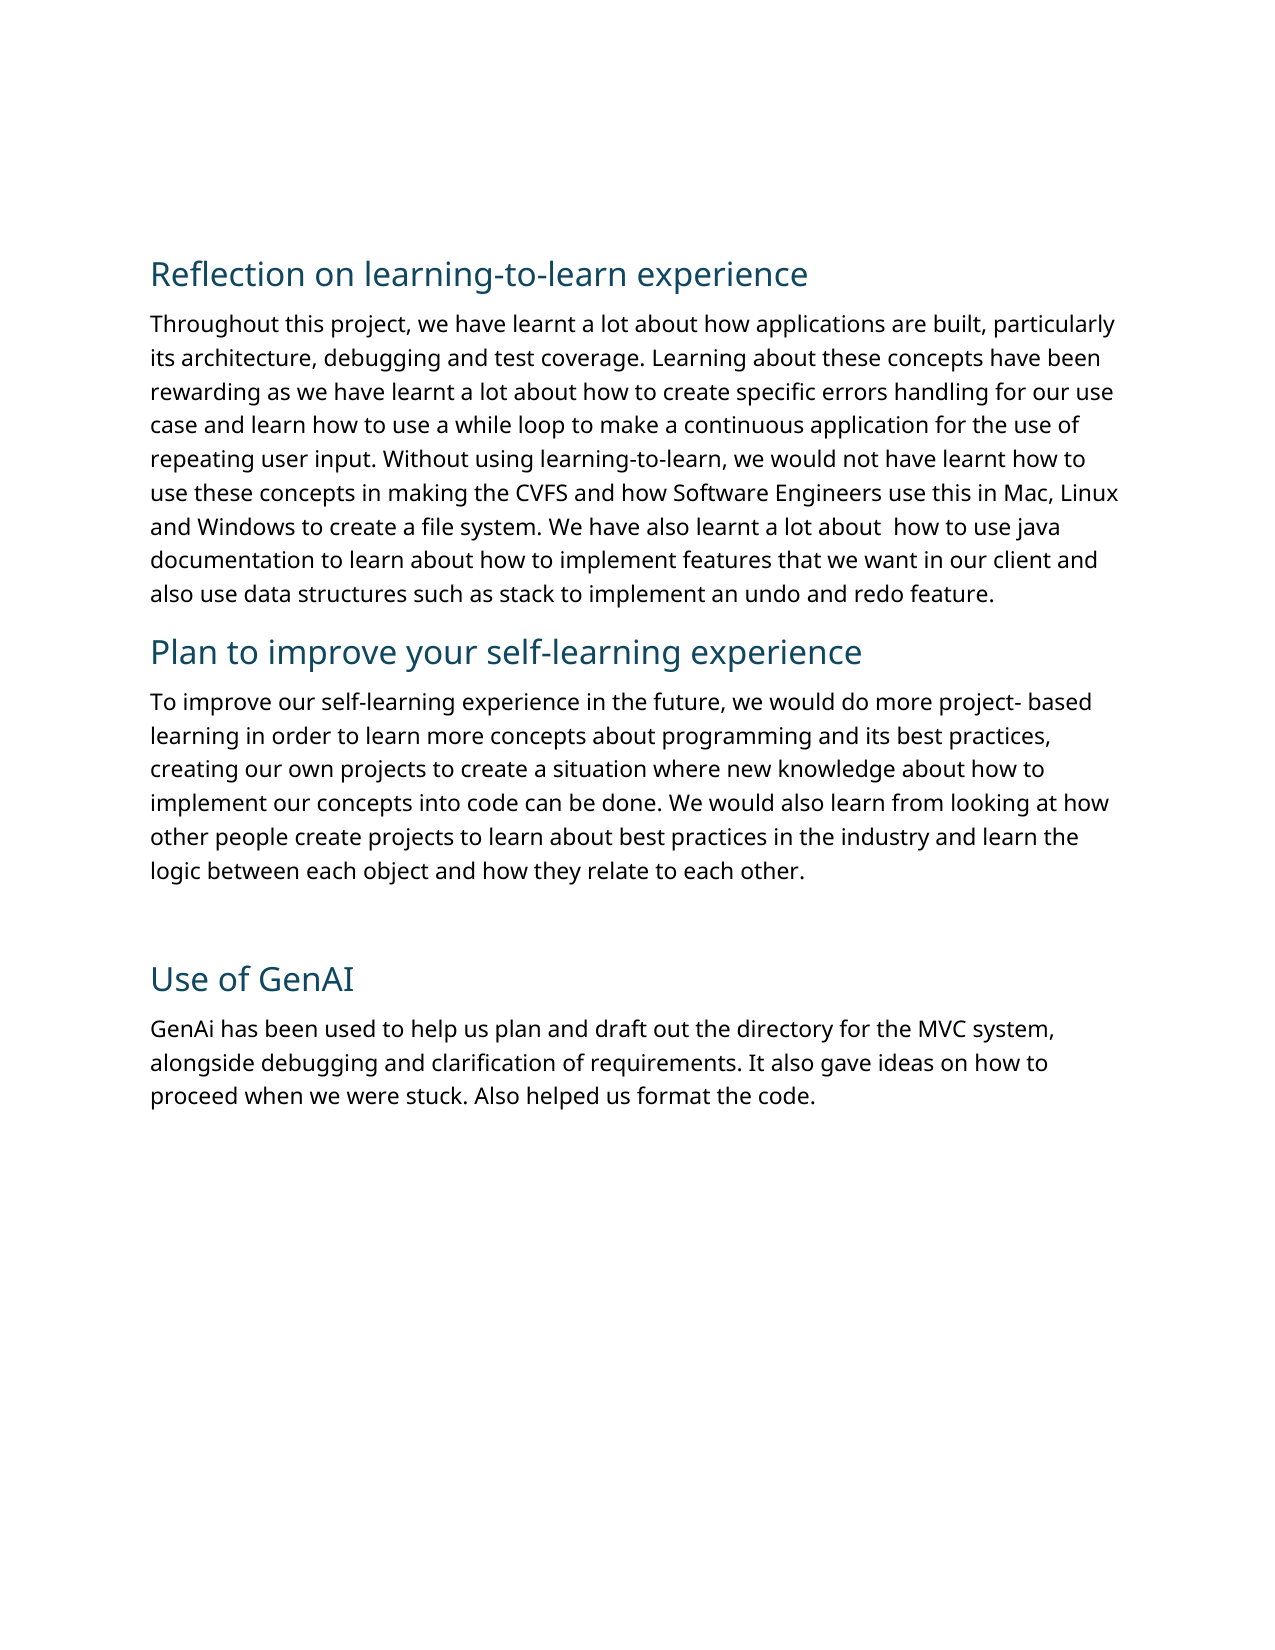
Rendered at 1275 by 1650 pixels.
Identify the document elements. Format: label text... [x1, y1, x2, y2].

subtitle Plan to improve your self-learning experience [150, 628, 1125, 674]
subtitle Reflection on learning-to-learn experience [150, 251, 1125, 296]
text To improve our self-learning experience in the future, we would do more project- based learning in order to learn more concepts about programming and its best practices, creating our own projects to create a situation where new knowledge about how to implement our concepts into code can be done. We would also learn from looking at how other people create projects to learn about best practices in the industry and learn the logic between each object and how they relate to each other. [150, 686, 1125, 886]
text Throughout this project, we have learnt a lot about how applications are built, particularly its architecture, debugging and test coverage. Learning about these concepts have been rewarding as we have learnt a lot about how to create specific errors handling for our use case and learn how to use a while loop to make a continuous application for the use of repeating user input. Without using learning-to-learn, we would not have learnt how to use these concepts in making the CVFS and how Software Engineers use this in Mac, Linux and Windows to create a file system. We have also learnt a lot about how to use java documentation to learn about how to implement features that we want in our client and also use data structures such as stack to implement an undo and redo feature. [150, 308, 1125, 609]
subtitle Use of GenAI [150, 955, 1125, 1001]
text GenAi has been used to help us plan and draft out the directory for the MVC system, alongside debugging and clarification of requirements. It also gave ideas on how to proceed when we were stuck. Also helped us format the code. [150, 1013, 1125, 1111]
